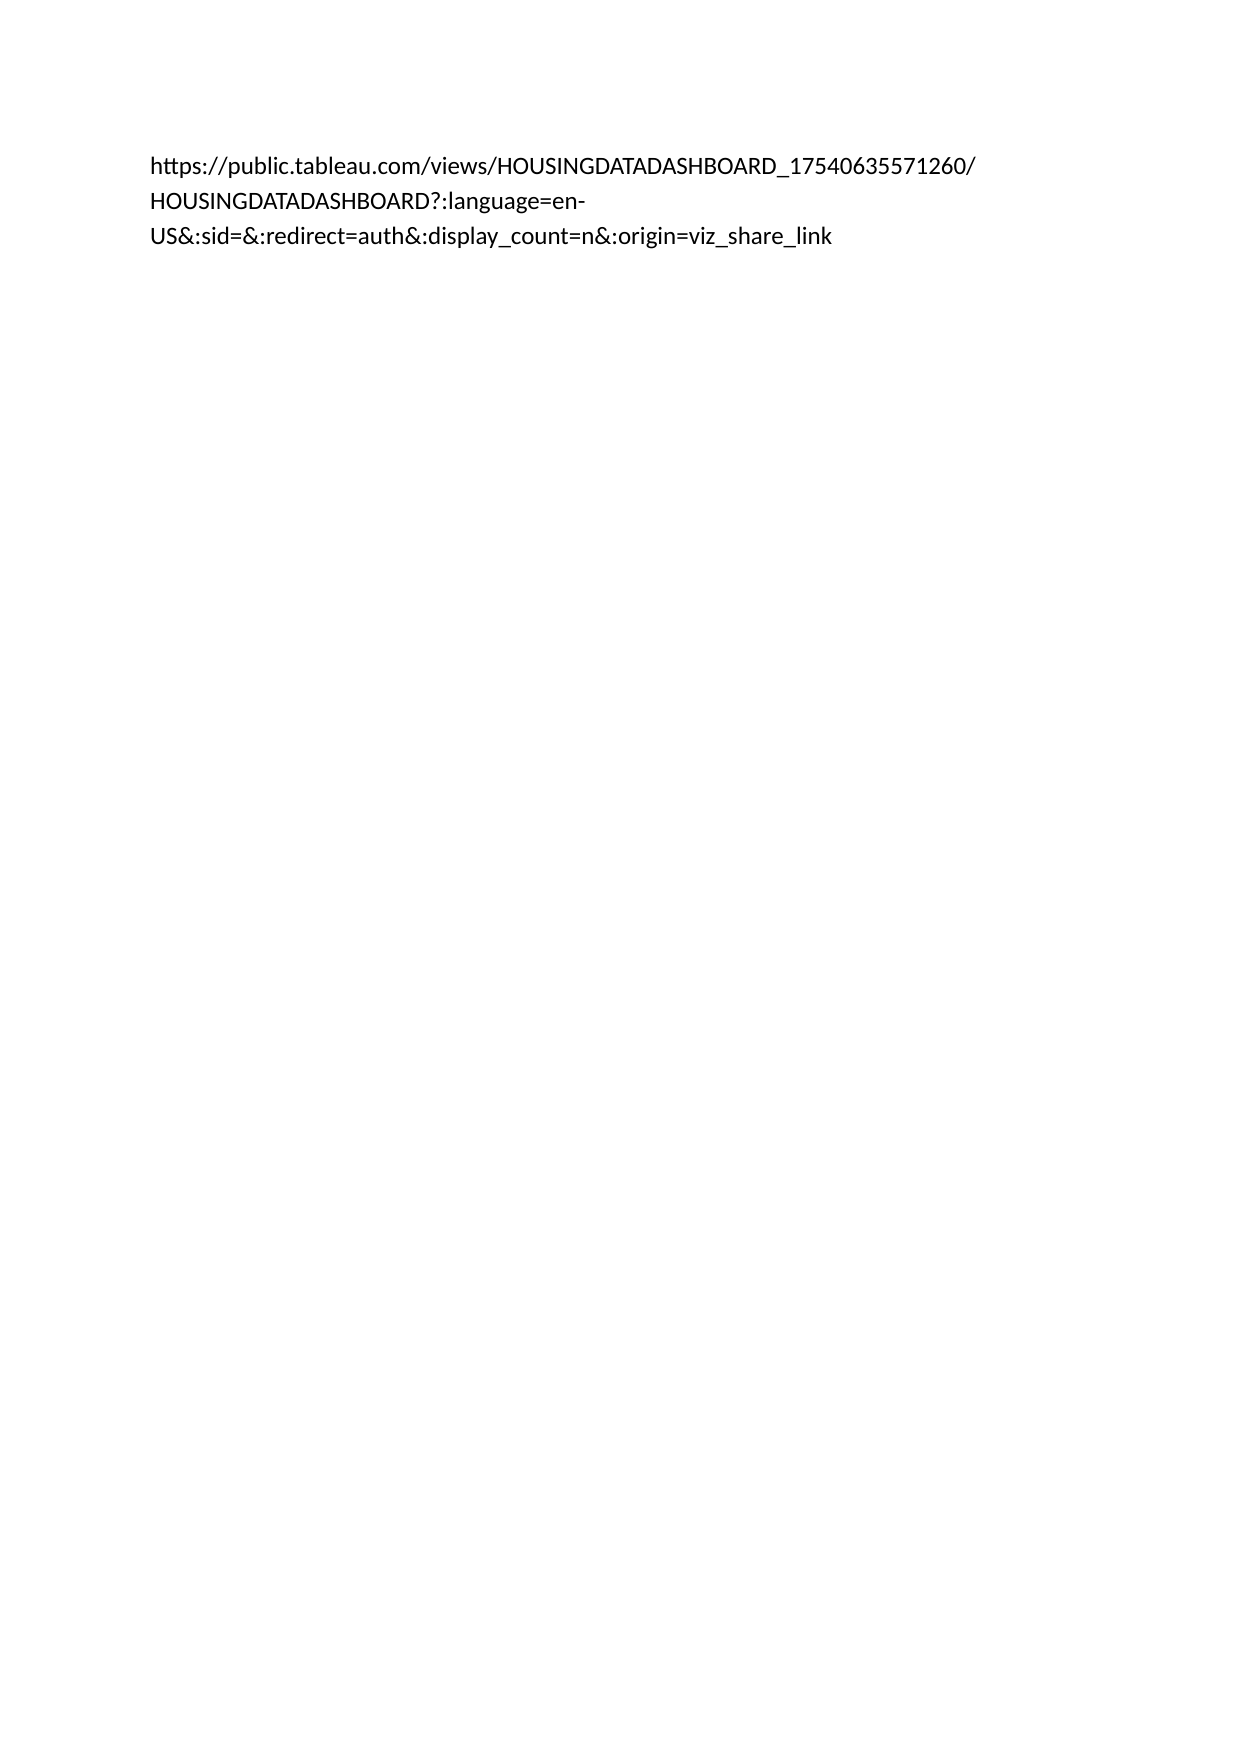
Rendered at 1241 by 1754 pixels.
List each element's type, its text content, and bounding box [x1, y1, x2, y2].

text https://public.tableau.com/views/HOUSINGDATADASHBOARD_17540635571260/HOUSINGDATADASHBOARD?:language=en-US&:sid=&:redirect=auth&:display_count=n&:origin=viz_share_link [150, 150, 1090, 251]
